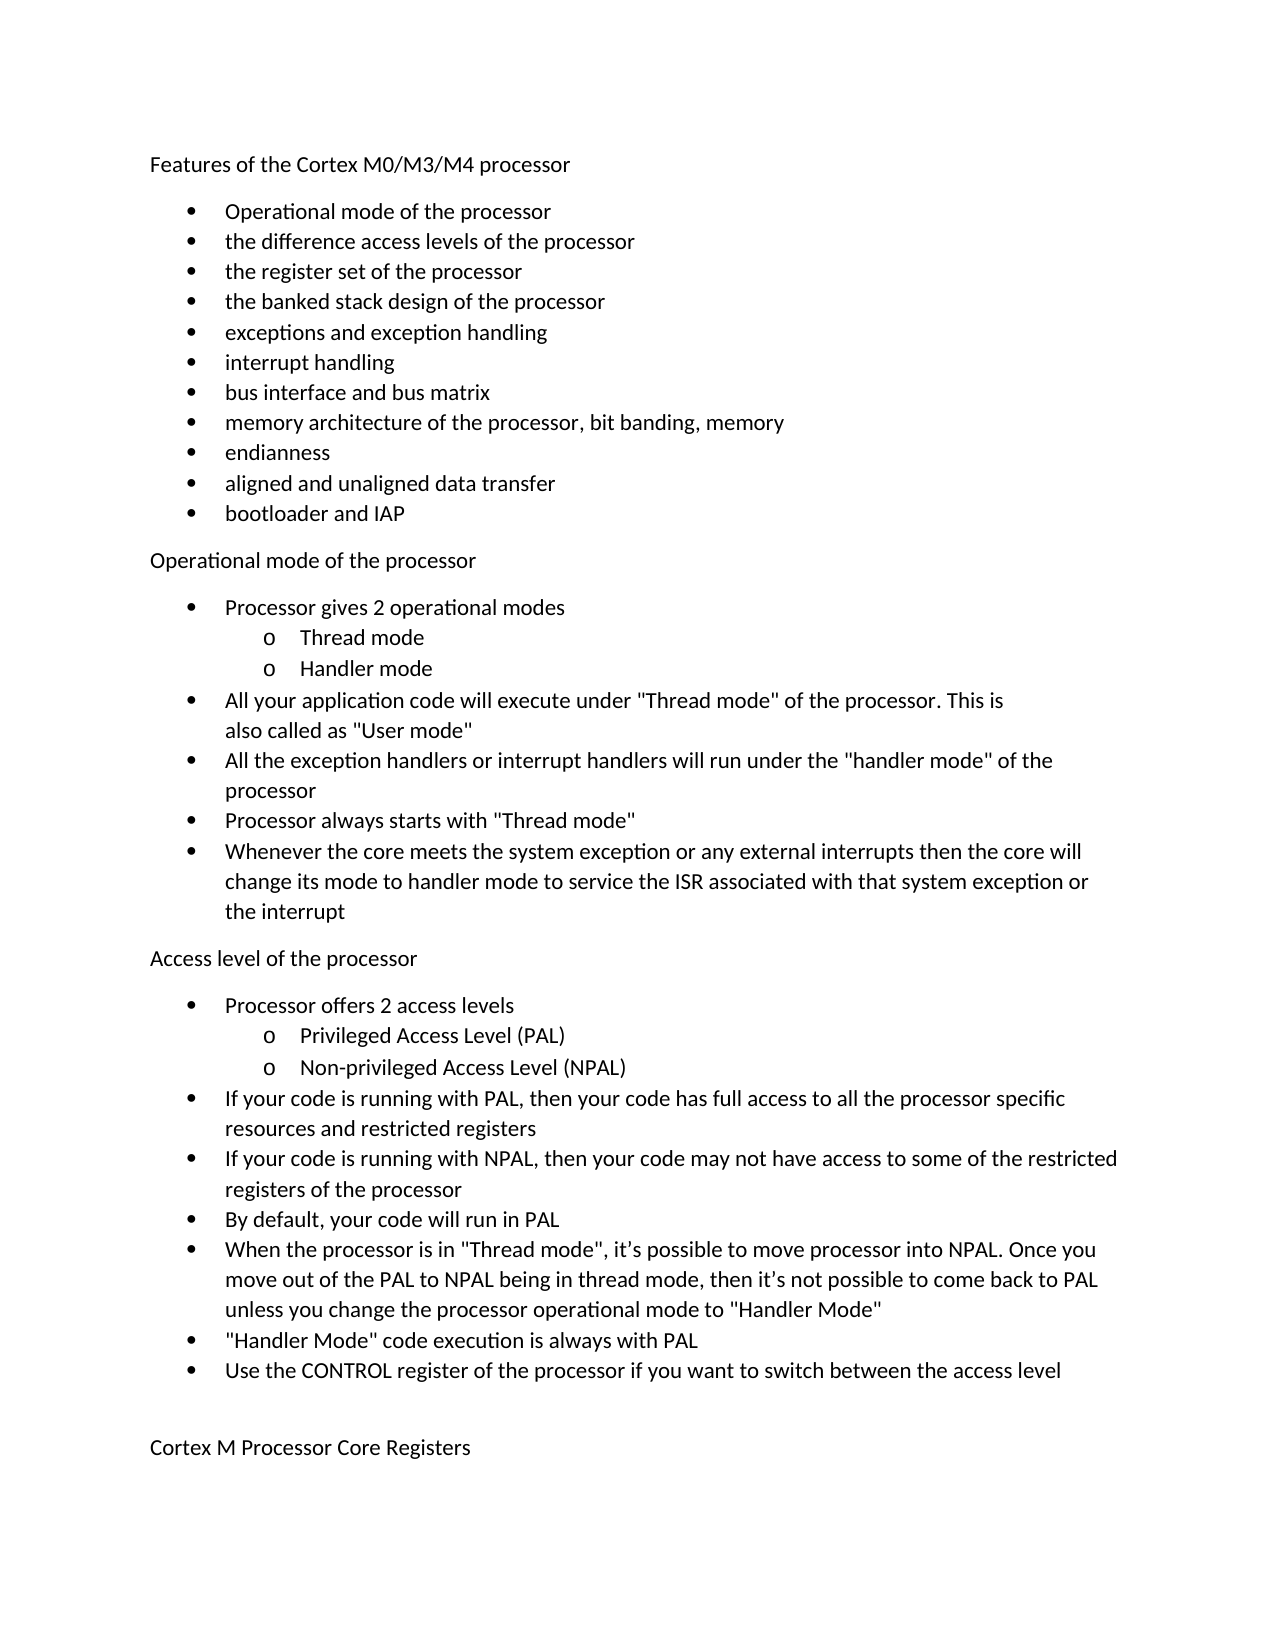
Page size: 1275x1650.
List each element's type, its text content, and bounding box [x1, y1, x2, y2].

list processor [225, 776, 1125, 804]
list exceptions and exception handling [187, 318, 1125, 346]
list also called as "User mode" [225, 716, 1125, 744]
list Processor gives 2 operational modes [187, 593, 1125, 621]
list memory architecture of the processor, bit banding, memory [187, 408, 1125, 436]
text Cortex M Processor Core Registers [150, 1433, 1125, 1461]
list bus interface and bus matrix [187, 378, 1125, 406]
list bootloader and IAP [187, 499, 1125, 527]
list the register set of the processor [187, 257, 1125, 285]
text Access level of the processor [150, 944, 1125, 972]
list Handler mode [262, 654, 1125, 683]
list All your application code will execute under "Thread mode" of the processor. This is [187, 686, 1125, 714]
list If your code is running with NPAL, then your code may not have access to some of the restricted registers of the processor [187, 1144, 1125, 1203]
list When the processor is in "Thread mode", it’s possible to move processor into NPAL. Once you move out of the PAL to NPAL being in thread mode, then it’s not possible to come back to PAL unless you change the processor operational mode to "Handler Mode" [187, 1235, 1125, 1324]
list the banked stack design of the processor [187, 287, 1125, 316]
list Processor always starts with "Thread mode" [187, 807, 1125, 835]
text Features of the Cortex M0/M3/M4 processor [150, 150, 1125, 178]
list Processor offers 2 access levels [187, 991, 1125, 1019]
list the difference access levels of the processor [187, 227, 1125, 255]
list interrupt handling [187, 348, 1125, 376]
list Thread mode [262, 623, 1125, 652]
list Operational mode of the processor [187, 197, 1125, 225]
list Whenever the core meets the system exception or any external interrupts then the core will [187, 837, 1125, 865]
list change its mode to handler mode to service the ISR associated with that system exception or the interrupt [225, 867, 1125, 925]
list If your code is running with PAL, then your code has full access to all the processor specific resources and restricted registers [187, 1084, 1125, 1142]
list By default, your code will run in PAL [187, 1205, 1125, 1233]
list Non-privileged Access Level (NPAL) [262, 1053, 1125, 1082]
list Use the CONTROL register of the processor if you want to switch between the access level [187, 1356, 1125, 1384]
list Privileged Access Level (PAL) [262, 1021, 1125, 1050]
text Operational mode of the processor [150, 546, 1125, 574]
list All the exception handlers or interrupt handlers will run under the "handler mode" of the [187, 746, 1125, 774]
list "Handler Mode" code execution is always with PAL [187, 1326, 1125, 1354]
list aligned and unaligned data transfer [187, 469, 1125, 497]
list endianness [187, 438, 1125, 467]
